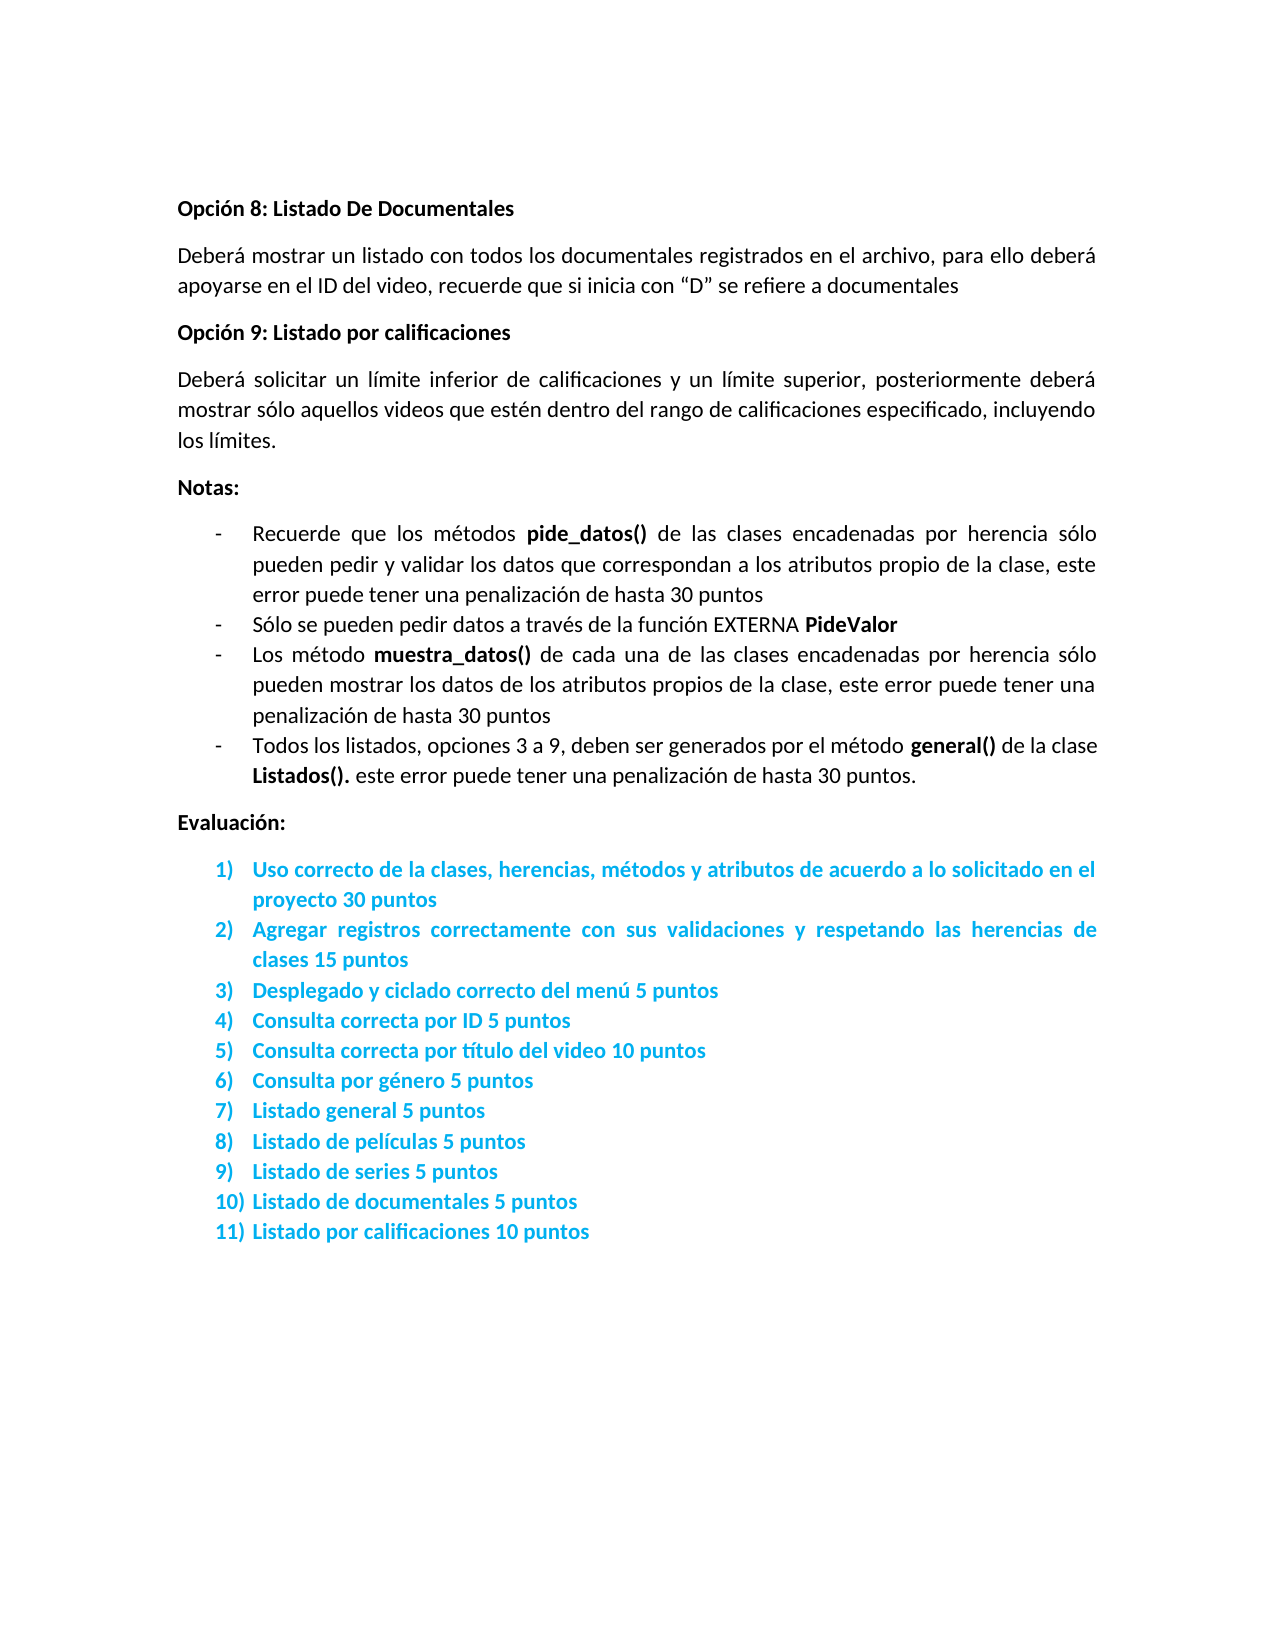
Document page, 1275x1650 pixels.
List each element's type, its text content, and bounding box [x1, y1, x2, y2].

list Todos los listados, opciones 3 a 9, deben ser generados por el método general() de la clase Listados(). este error puede tener una penalización de hasta 30 puntos. [215, 731, 1098, 789]
list Consulta correcta por ID 5 puntos [215, 1006, 1098, 1034]
list Listado de series 5 puntos [215, 1157, 1098, 1185]
text Deberá solicitar un límite inferior de calificaciones y un límite superior, posteriormente deberá mostrar sólo aquellos videos que estén dentro del rango de calificaciones especificado, incluyendo los límites. [177, 365, 1098, 454]
text Opción 9: Listado por calificaciones [177, 318, 1098, 346]
list Uso correcto de la clases, herencias, métodos y atributos de acuerdo a lo solicitado en el proyecto 30 puntos [215, 855, 1098, 913]
list Recuerde que los métodos pide_datos() de las clases encadenadas por herencia sólo pueden pedir y validar los datos que correspondan a los atributos propio de la clase, este error puede tener una penalización de hasta 30 puntos [215, 519, 1098, 608]
list Listado por calificaciones 10 puntos [215, 1217, 1098, 1245]
text Notas: [177, 473, 1098, 501]
list Listado general 5 puntos [215, 1097, 1098, 1124]
list Consulta correcta por título del video 10 puntos [215, 1036, 1098, 1064]
list Agregar registros correctamente con sus validaciones y respetando las herencias de clases 15 puntos [215, 915, 1098, 973]
list Desplegado y ciclado correcto del menú 5 puntos [215, 976, 1098, 1004]
text Deberá mostrar un listado con todos los documentales registrados en el archivo, para ello deberá apoyarse en el ID del video, recuerde que si inicia con “D” se refiere a documentales [177, 241, 1098, 299]
list Listado de documentales 5 puntos [215, 1187, 1098, 1215]
list Consulta por género 5 puntos [215, 1066, 1098, 1094]
list Sólo se pueden pedir datos a través de la función EXTERNA PideValor [215, 610, 1098, 638]
text Opción 8: Listado De Documentales [177, 194, 1098, 222]
list Los método muestra_datos() de cada una de las clases encadenadas por herencia sólo pueden mostrar los datos de los atributos propios de la clase, este error puede tener una penalización de hasta 30 puntos [215, 640, 1098, 729]
text Evaluación: [177, 808, 1098, 836]
list Listado de películas 5 puntos [215, 1127, 1098, 1155]
